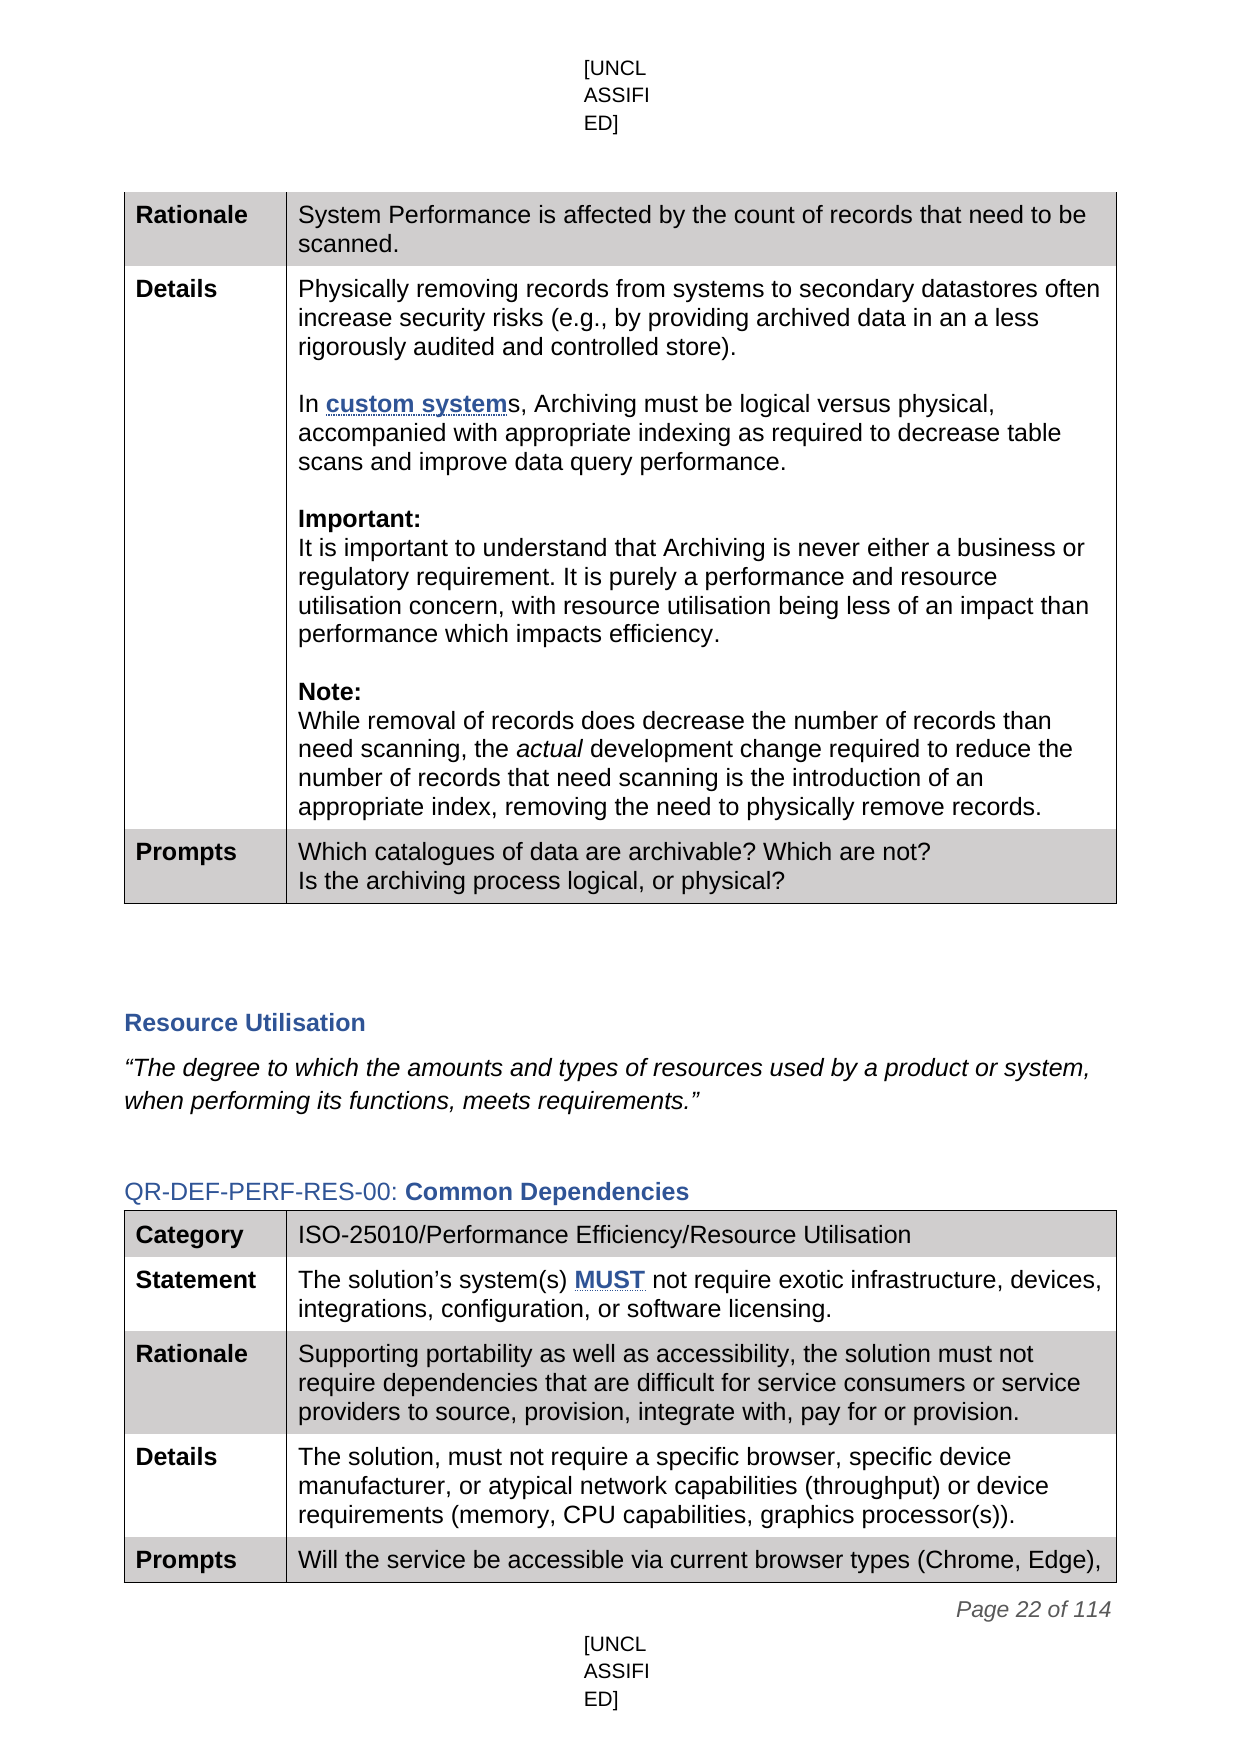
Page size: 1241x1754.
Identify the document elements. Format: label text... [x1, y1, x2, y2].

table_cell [287, 1537, 1116, 1582]
table_cell System Performance is affected by the count of records that need to be scanned. [287, 192, 1116, 266]
table_cell Details [125, 266, 286, 829]
table_cell Supporting portability as well as accessibility, the solution must not require dependencies that are difficult for service consumers or service providers to source, provision, integrate with, pay for or provision. [287, 1331, 1116, 1434]
table_cell Prompts [125, 1537, 286, 1582]
table_header Category [125, 1211, 286, 1257]
text “The degree to which the amounts and types of resources used by a product or system, when performing its functions, meets requirements.” [124, 1053, 1116, 1115]
table_cell Rationale [125, 192, 286, 266]
subtitle Resource Utilisation [124, 1008, 1116, 1037]
table_cell The solution’s system(s) MUST not require exotic infrastructure, devices, integrations, configuration, or software licensing. [287, 1257, 1116, 1331]
subtitle QR-DEF-PERF-RES-00: Common Dependencies [124, 1177, 1116, 1206]
table_cell Details [125, 1434, 286, 1537]
table_cell Which catalogues of data are archivable? Which are not? Is the archiving process logical, or physical? [287, 829, 1116, 903]
table_cell Physically removing records from systems to secondary datastores often increase security risks (e.g., by providing archived data in an a less rigorously audited and controlled store). In custom systems, Archiving must be logical versus physical, accompanied with appropriate indexing as required to decrease table scans and improve data query performance. Important: It is important to understand that Archiving is never either a business or regulatory requirement. It is purely a performance and resource utilisation concern, with resource utilisation being less of an impact than performance which impacts efficiency. Note: While removal of records does decrease the number of records than need scanning, the actual development change required to reduce the number of records that need scanning is the introduction of an appropriate index, removing the need to physically remove records. [287, 266, 1116, 829]
table_cell Rationale [125, 1331, 286, 1434]
table_cell Prompts [125, 829, 286, 903]
table_header ISO-25010/Performance Efficiency/Resource Utilisation [287, 1211, 1116, 1257]
table_cell The solution, must not require a specific browser, specific device manufacturer, or atypical network capabilities (throughput) or device requirements (memory, CPU capabilities, graphics processor(s)). [287, 1434, 1116, 1537]
table_cell Statement [125, 1257, 286, 1331]
